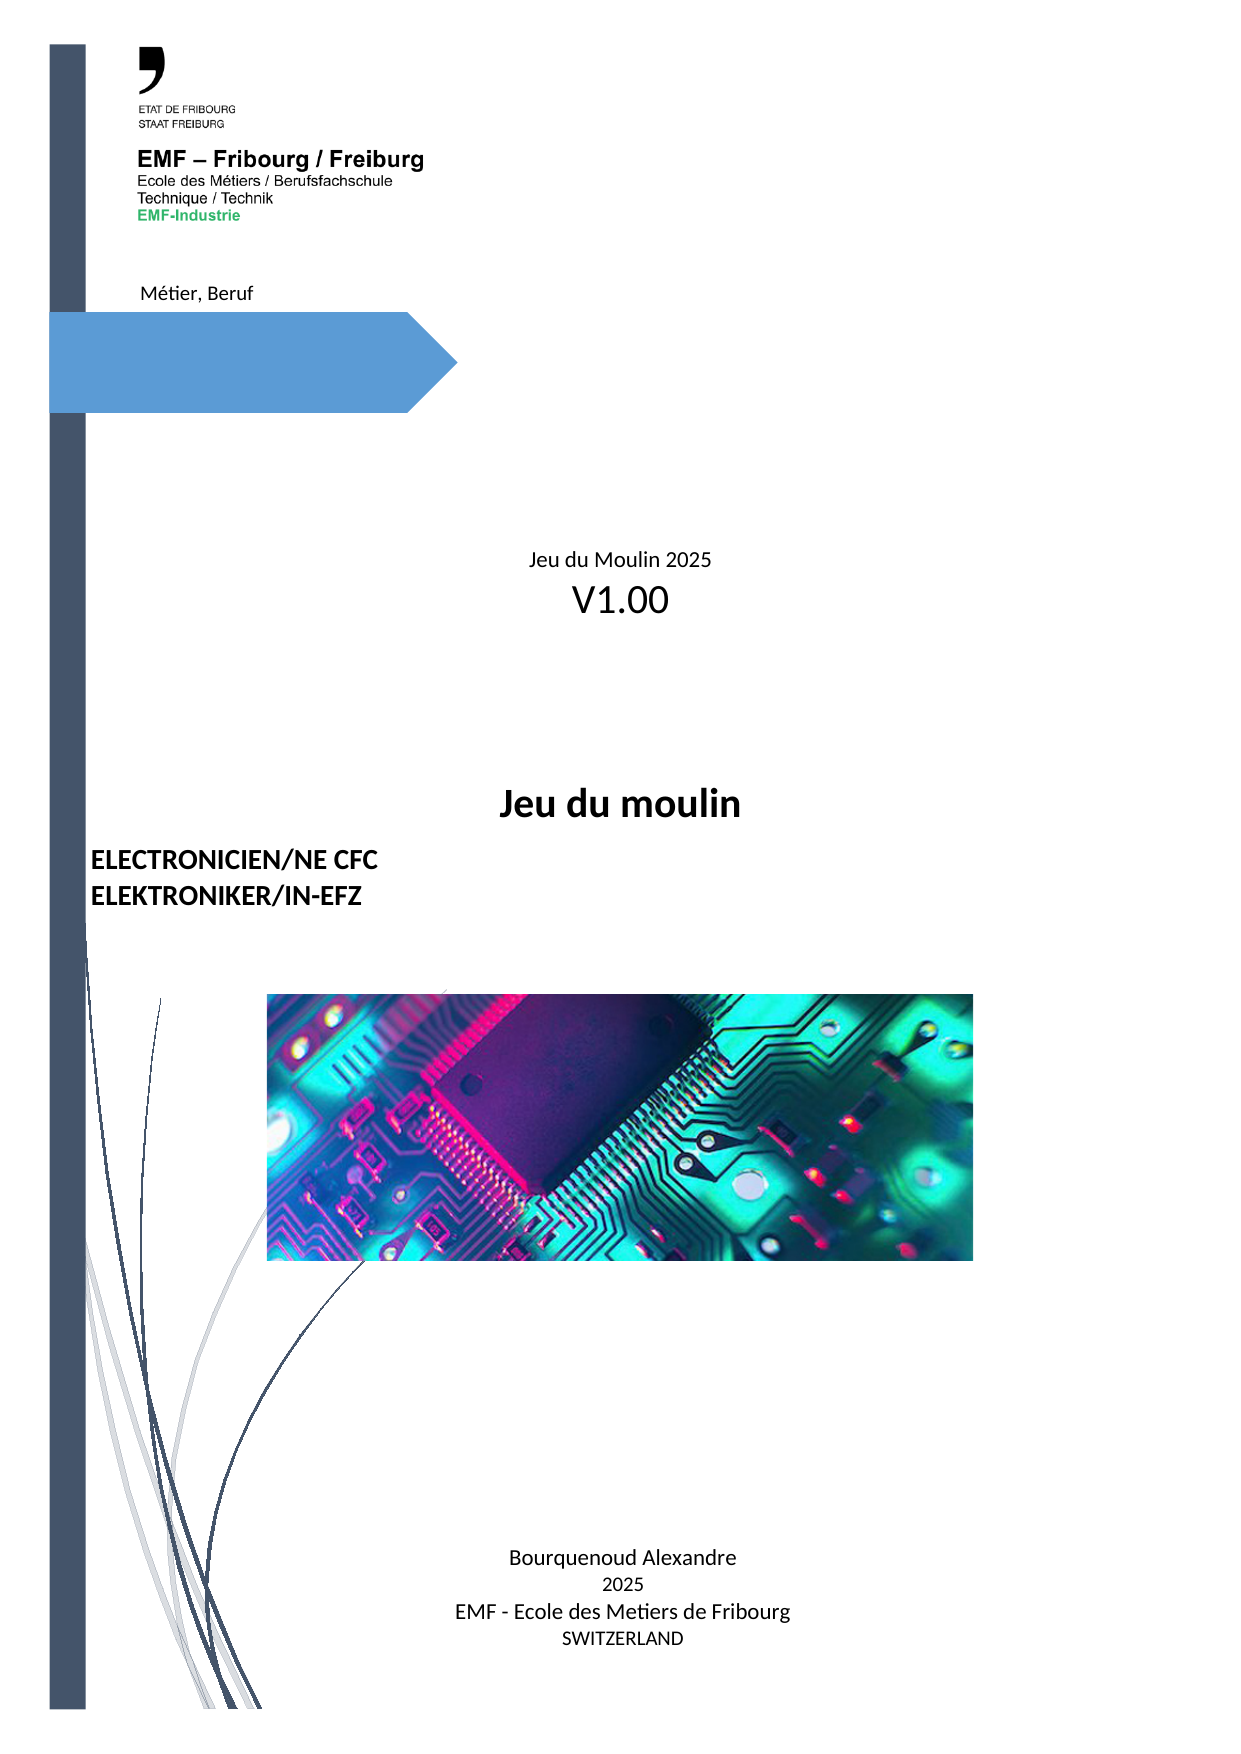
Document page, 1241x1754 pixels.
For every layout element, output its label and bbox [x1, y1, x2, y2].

picture [96, 36, 499, 263]
picture [266, 994, 974, 1261]
